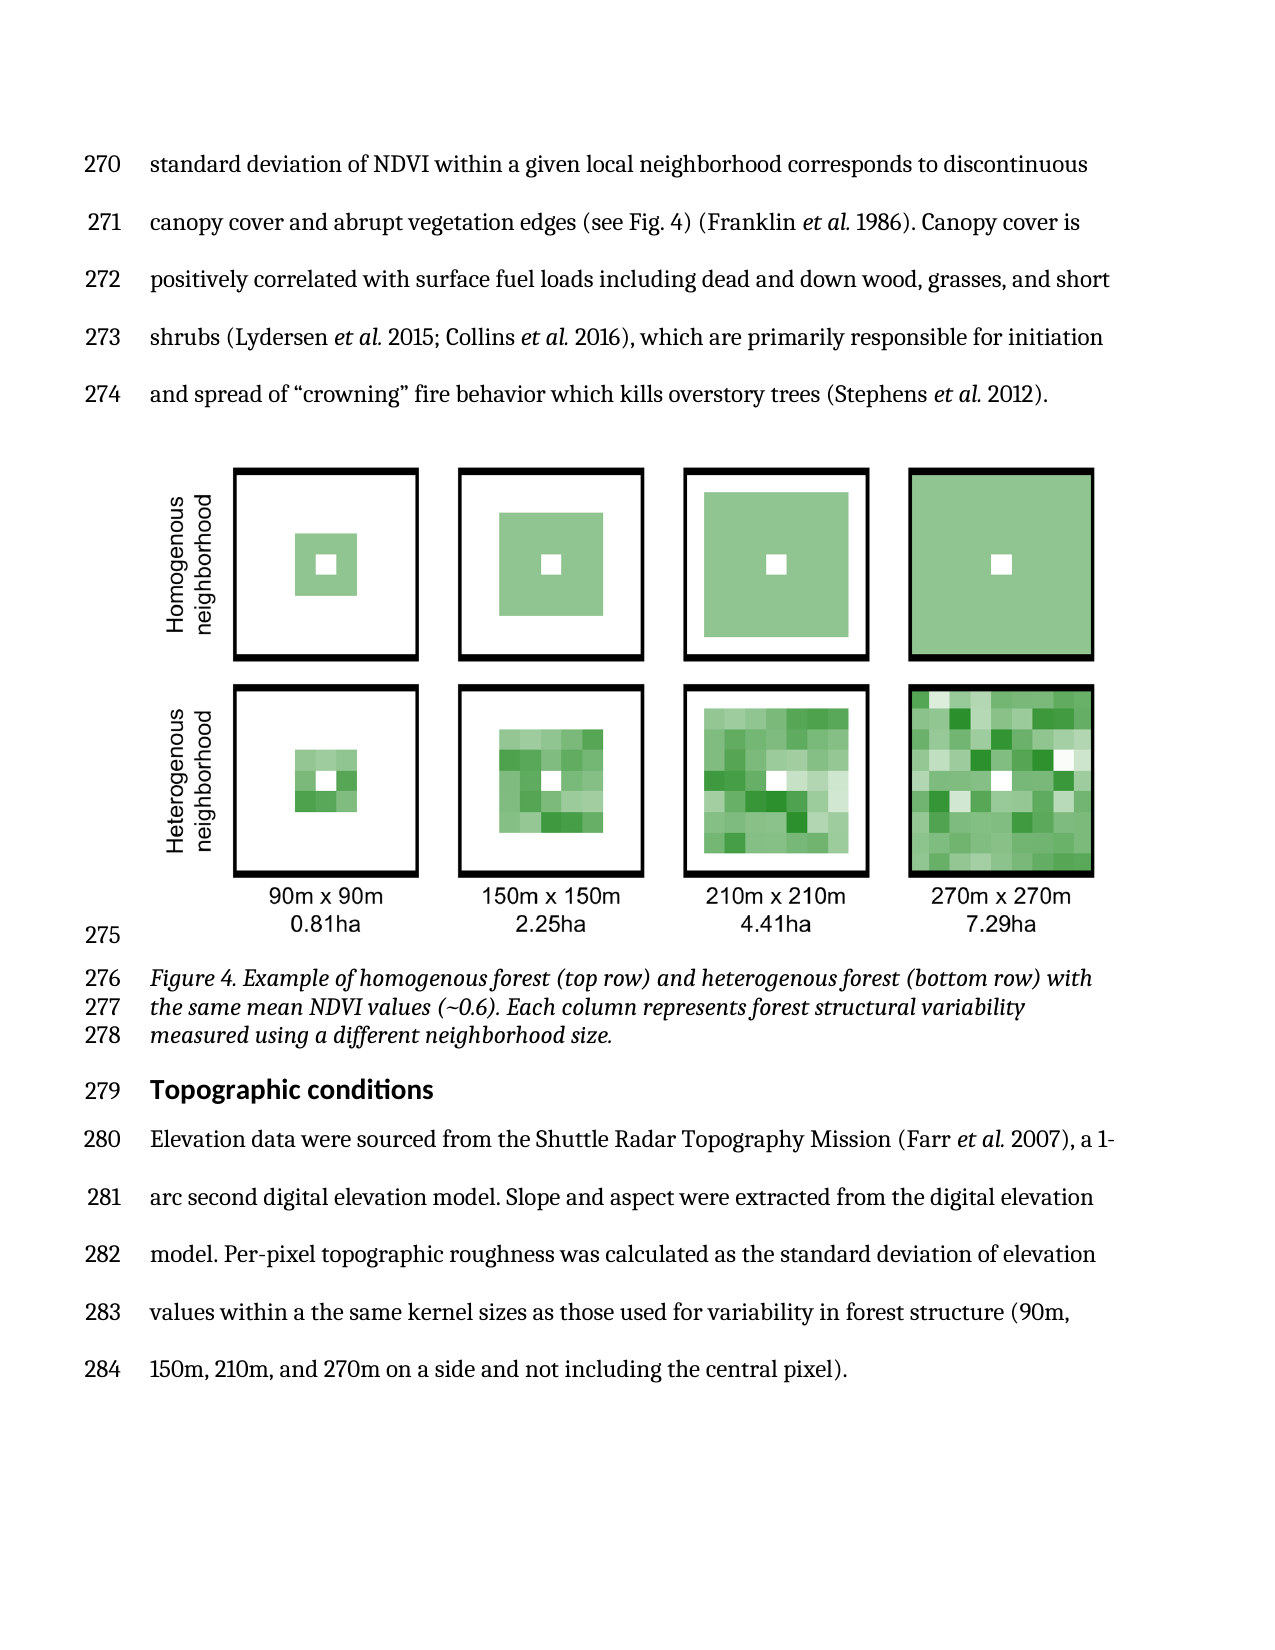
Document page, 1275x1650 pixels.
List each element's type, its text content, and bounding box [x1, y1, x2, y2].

subtitle Topographic conditions [150, 1071, 1125, 1107]
text Figure 4. Example of homogenous forest (top row) and heterogenous forest (bottom row) with the same mean NDVI values (~0.6). Each column represents forest structural variability measured using a different neighborhood size. [150, 964, 1125, 1050]
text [150, 150, 1125, 409]
text Elevation data were sourced from the Shuttle Radar Topography Mission (Farr et al. 2007), a 1-arc second digital elevation model. Slope and aspect were extracted from the digital elevation model. Per-pixel topographic roughness was calculated as the standard deviation of elevation values within a the same kernel sizes as those used for variability in forest structure (90m, 150m, 210m, and 270m on a side and not including the central pixel). [150, 1125, 1125, 1384]
picture [150, 456, 1124, 944]
